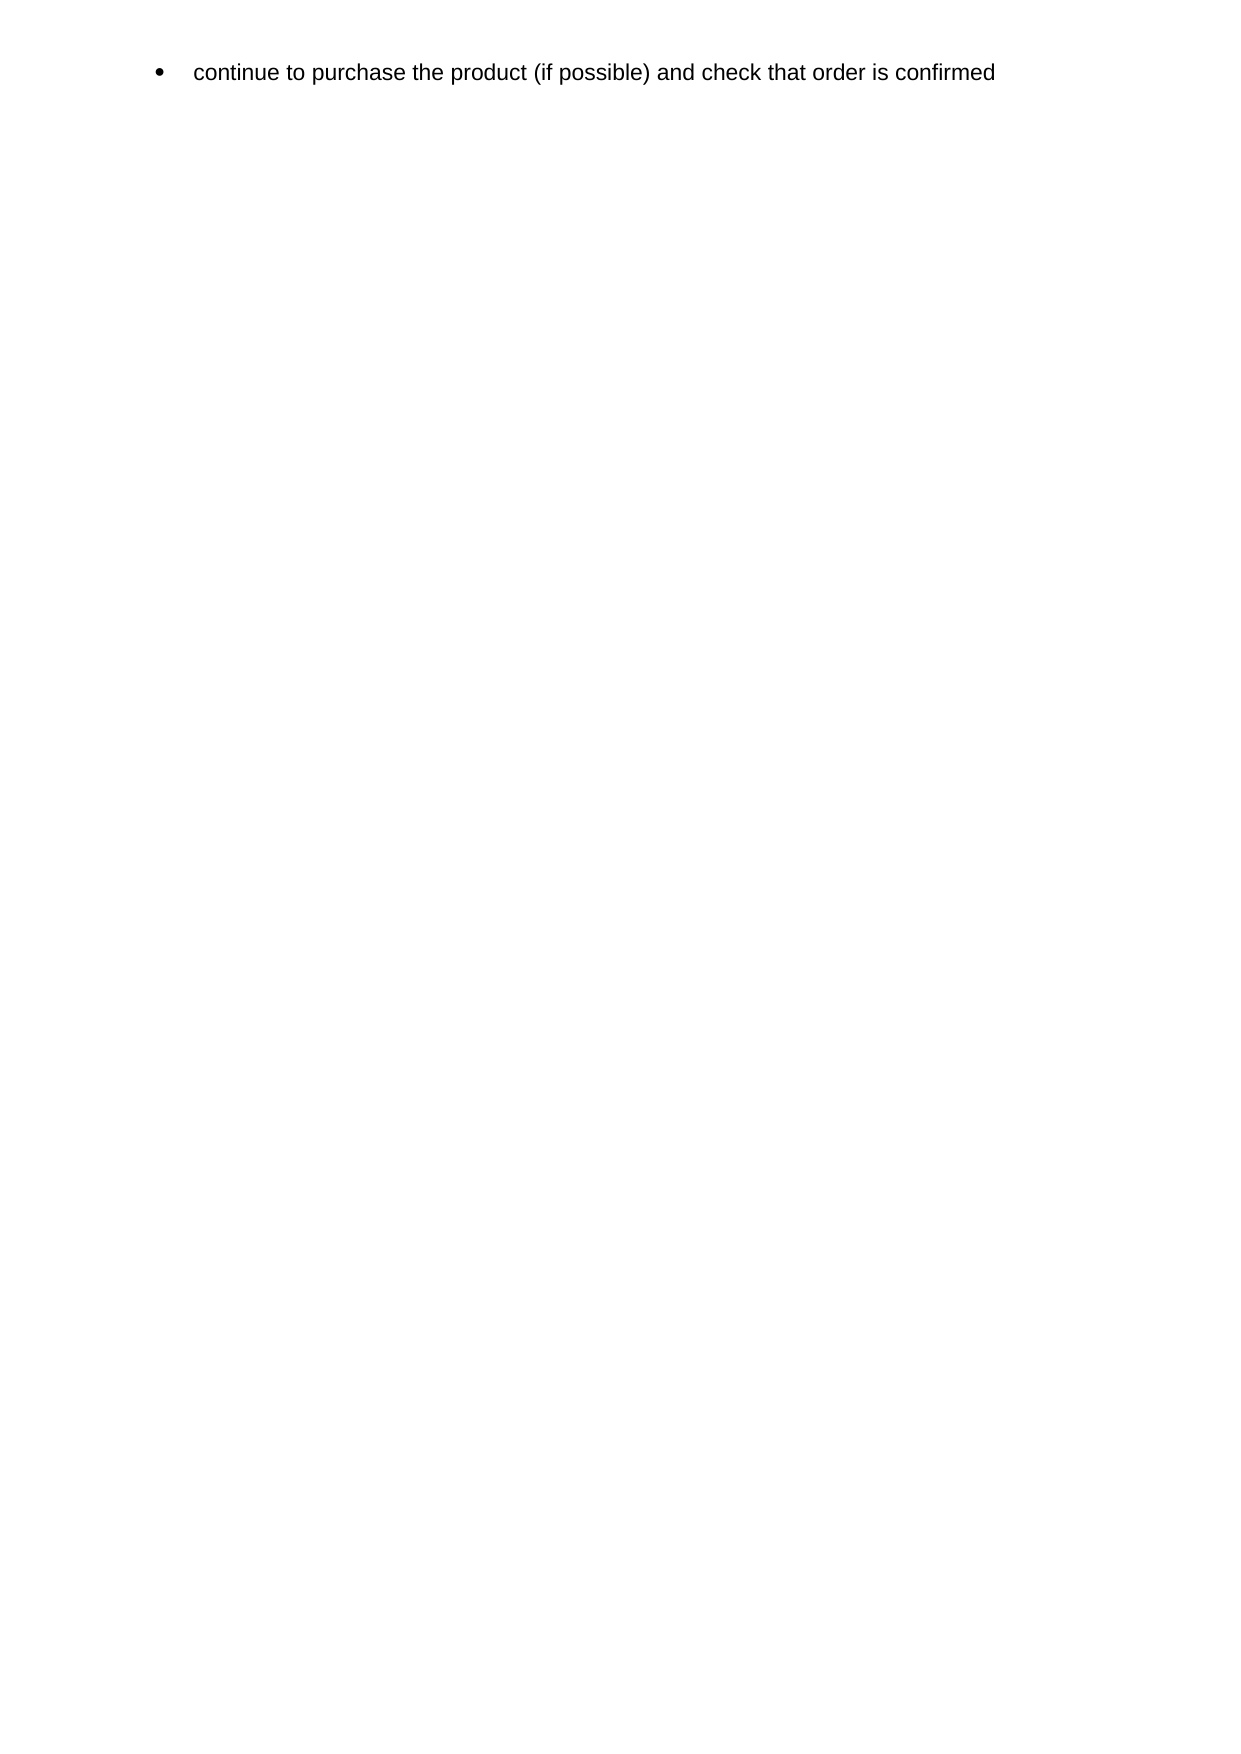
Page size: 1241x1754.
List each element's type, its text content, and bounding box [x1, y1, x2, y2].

list continue to purchase the product (if possible) and check that order is confirmed [156, 59, 1181, 85]
